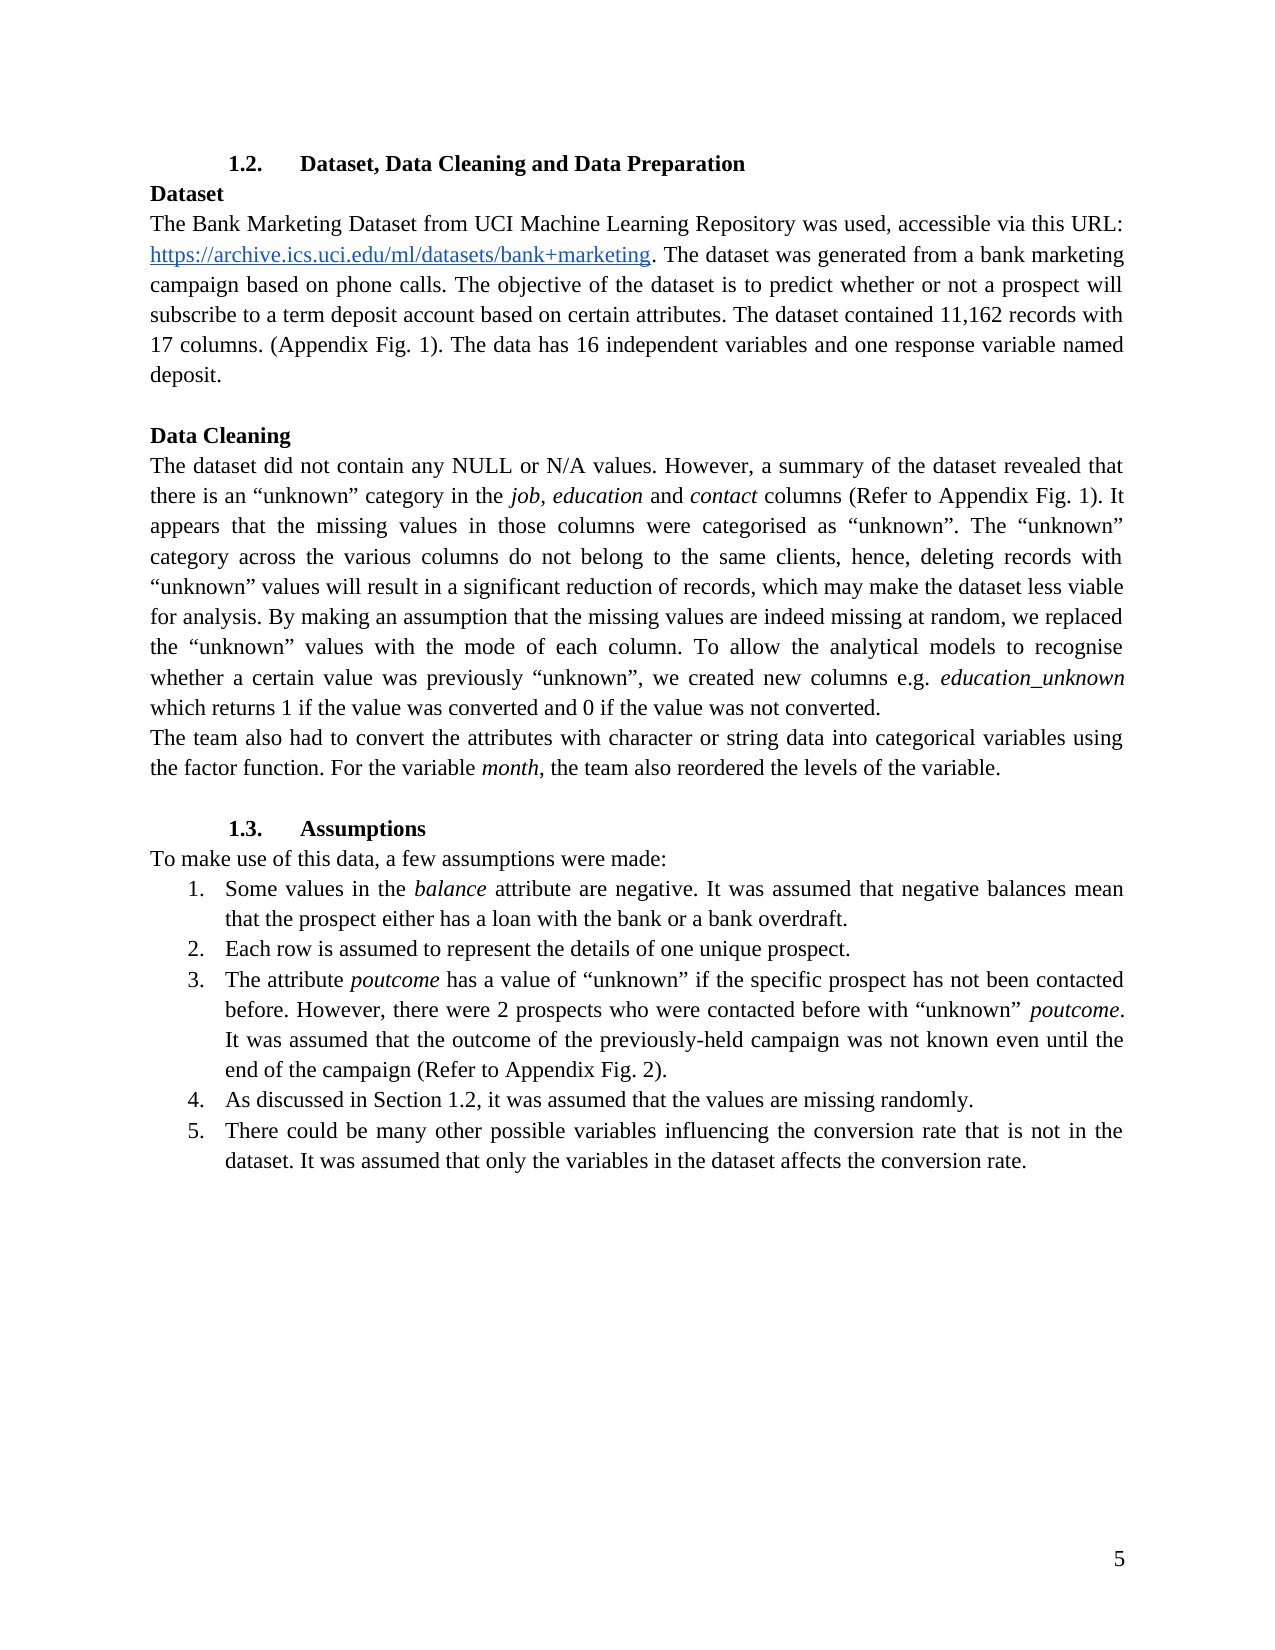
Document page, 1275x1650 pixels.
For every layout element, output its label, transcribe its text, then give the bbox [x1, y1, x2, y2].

text The team also had to convert the attributes with character or string data into categorical variables using the factor function. For the variable month, the team also reordered the levels of the variable. [150, 724, 1125, 781]
list Each row is assumed to represent the details of one unique prospect. [187, 935, 1125, 962]
text Dataset [150, 180, 1125, 207]
text The dataset did not contain any NULL or N/A values. However, a summary of the dataset revealed that there is an “unknown” category in the job, education and contact columns (Refer to Appendix Fig. 1). It appears that the missing values in those columns were categorised as “unknown”. The “unknown” category across the various columns do not belong to the same clients, hence, deleting records with “unknown” values will result in a significant reduction of records, which may make the dataset less viable for analysis. By making an assumption that the missing values are indeed missing at random, we replaced the “unknown” values with the mode of each column. To allow the analytical models to recognise whether a certain value was previously “unknown”, we created new columns e.g. education_unknown which returns 1 if the value was converted and 0 if the value was not converted. [150, 452, 1125, 720]
list Some values in the balance attribute are negative. It was assumed that negative balances mean that the prospect either has a loan with the bank or a bank overdraft. [187, 875, 1125, 932]
text To make use of this data, a few assumptions were made: [150, 845, 1125, 871]
text The Bank Marketing Dataset from UCI Machine Learning Repository was used, accessible via this URL: https://archive.ics.uci.edu/ml/datasets/bank+marketing. The dataset was generated from a bank marketing campaign based on phone calls. The objective of the dataset is to predict whether or not a prospect will subscribe to a term deposit account based on certain attributes. The dataset contained 11,162 records with 17 columns. (Appendix Fig. 1). The data has 16 independent variables and one response variable named deposit. [150, 210, 1125, 388]
list The attribute poutcome has a value of “unknown” if the specific prospect has not been contacted before. However, there were 2 prospects who were contacted before with “unknown” poutcome. It was assumed that the outcome of the previously-held campaign was not known even until the end of the campaign (Refer to Appendix Fig. 2). [187, 966, 1125, 1083]
list As discussed in Section 1.2, it was assumed that the values are missing randomly. [187, 1086, 1125, 1113]
text Data Cleaning [150, 422, 1125, 448]
list There could be many other possible variables influencing the conversion rate that is not in the dataset. It was assumed that only the variables in the dataset affects the conversion rate. [187, 1117, 1125, 1173]
subtitle Assumptions [262, 814, 1125, 841]
subtitle Dataset, Data Cleaning and Data Preparation [262, 150, 1125, 176]
